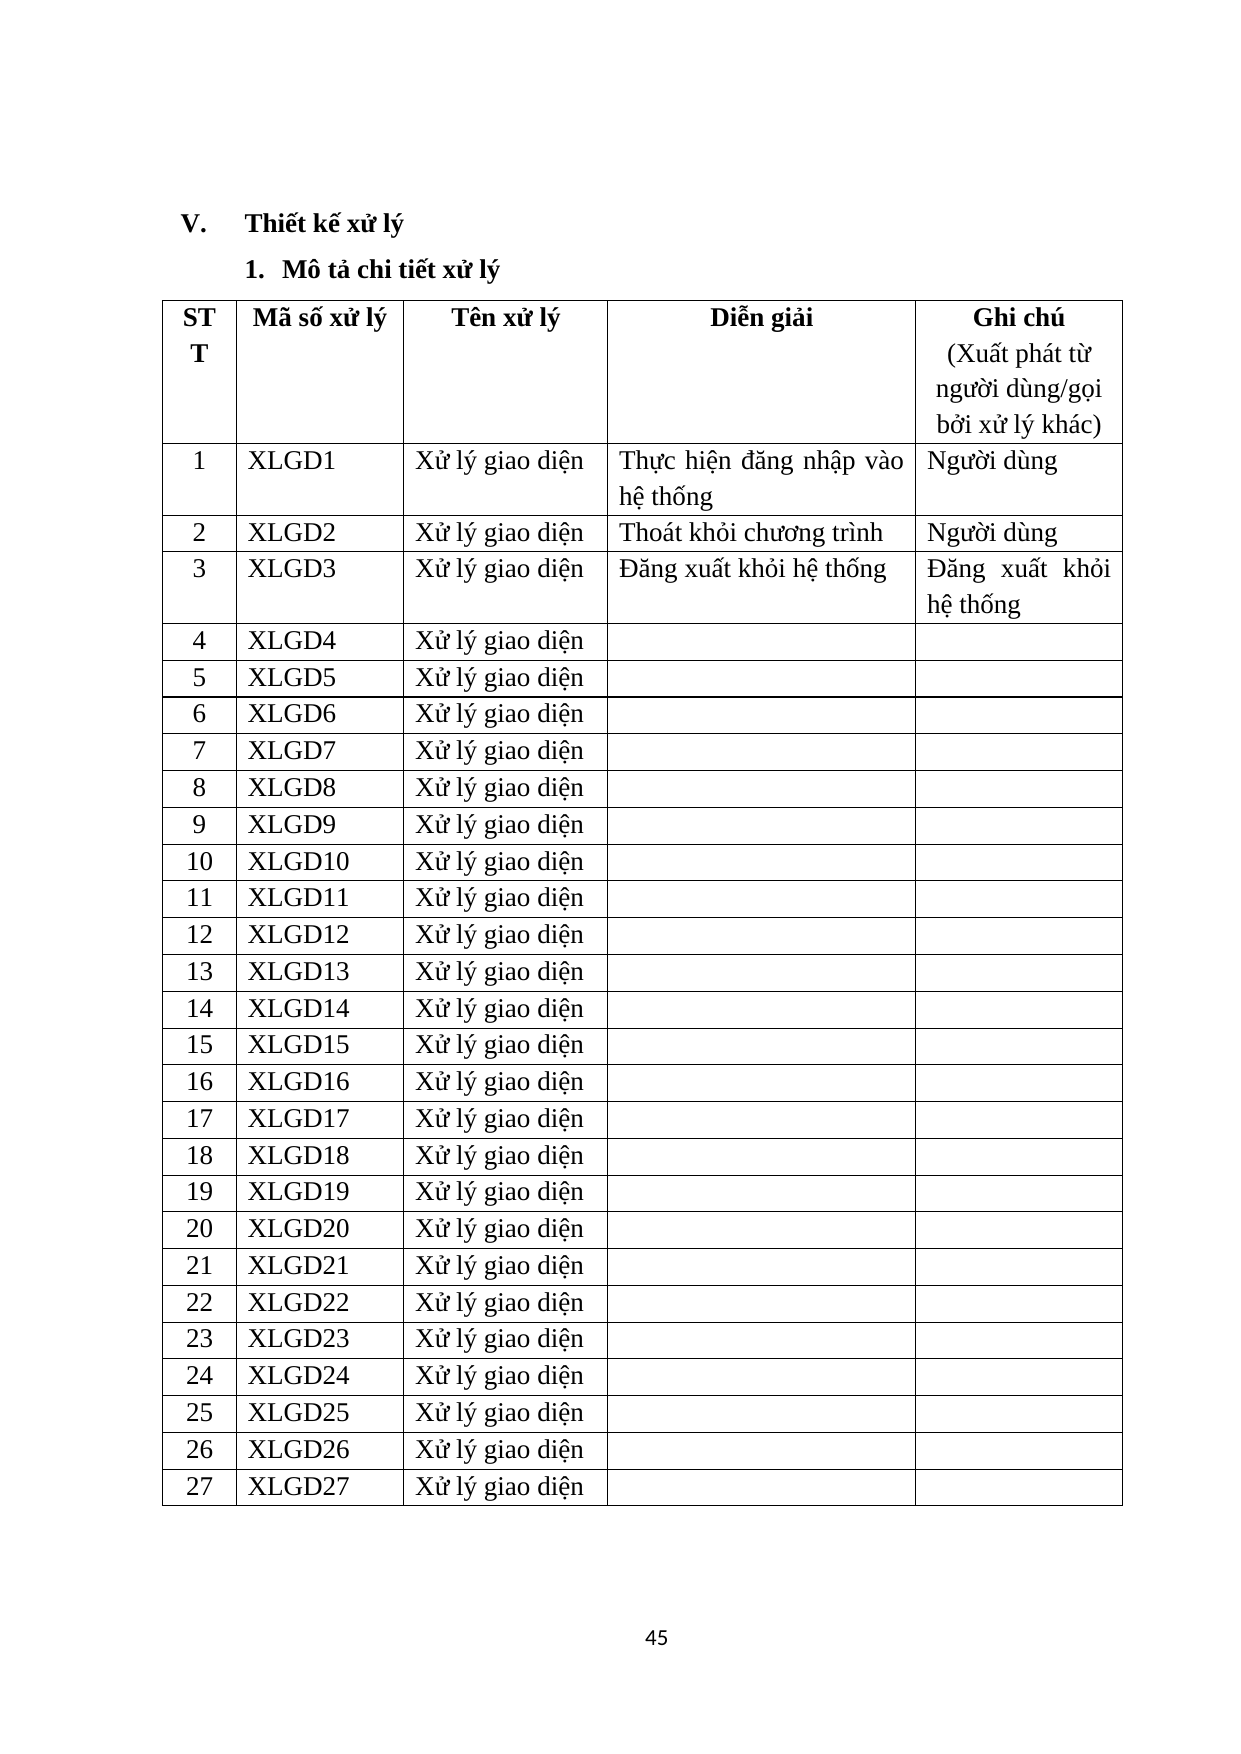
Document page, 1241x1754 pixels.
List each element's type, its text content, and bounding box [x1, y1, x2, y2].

table_header Tên xử lý [404, 301, 607, 443]
table_cell Xử lý giao diện [404, 918, 607, 954]
table_cell [916, 955, 1122, 991]
table_cell 26 [163, 1433, 236, 1469]
table_cell Xử lý giao diện [404, 1065, 607, 1101]
table_cell [608, 955, 915, 991]
table_header STT [163, 301, 236, 443]
table_cell XLGD20 [237, 1212, 403, 1248]
table_cell XLGD4 [237, 624, 403, 660]
table_cell [608, 661, 915, 696]
table_cell [608, 1249, 915, 1285]
table_cell [608, 624, 915, 660]
table_cell XLGD8 [237, 771, 403, 807]
table_cell XLGD24 [237, 1359, 403, 1395]
table_cell Xử lý giao diện [404, 1286, 607, 1322]
table_cell Xử lý giao diện [404, 808, 607, 843]
table_cell 22 [163, 1286, 236, 1322]
table_cell 18 [163, 1139, 236, 1174]
table_cell Xử lý giao diện [404, 992, 607, 1027]
table_cell XLGD15 [237, 1029, 403, 1064]
table_header Diễn giải [608, 301, 915, 443]
table_cell Xử lý giao diện [404, 1139, 607, 1174]
table_cell [608, 881, 915, 917]
table_cell 1 [163, 444, 236, 515]
table_cell Xử lý giao diện [404, 734, 607, 770]
table_cell 20 [163, 1212, 236, 1248]
table_cell XLGD6 [237, 698, 403, 733]
table_cell XLGD2 [237, 516, 403, 551]
table_cell [916, 661, 1122, 696]
table_cell [608, 1065, 915, 1101]
table_cell [608, 1323, 915, 1358]
table_cell Xử lý giao diện [404, 624, 607, 660]
table_cell [916, 1433, 1122, 1469]
table_cell XLGD27 [237, 1470, 403, 1505]
table_cell 25 [163, 1396, 236, 1432]
table_cell [608, 1359, 915, 1395]
table_cell [608, 1396, 915, 1432]
table_cell [608, 734, 915, 770]
table_cell 5 [163, 661, 236, 696]
table_cell [916, 1102, 1122, 1138]
table_cell Xử lý giao diện [404, 661, 607, 696]
table_cell Xử lý giao diện [404, 1212, 607, 1248]
table_cell 4 [163, 624, 236, 660]
table_cell [916, 698, 1122, 733]
table_cell [608, 992, 915, 1027]
table_cell 16 [163, 1065, 236, 1101]
table_cell 6 [163, 698, 236, 733]
table_cell Xử lý giao diện [404, 516, 607, 551]
table_cell Xử lý giao diện [404, 1249, 607, 1285]
table_cell [916, 624, 1122, 660]
table_cell 7 [163, 734, 236, 770]
table_cell 13 [163, 955, 236, 991]
table_cell XLGD3 [237, 552, 403, 623]
table_cell XLGD11 [237, 881, 403, 917]
table_cell Xử lý giao diện [404, 698, 607, 733]
table_cell XLGD1 [237, 444, 403, 515]
table_cell 15 [163, 1029, 236, 1064]
table_cell [916, 1065, 1122, 1101]
table_cell [916, 992, 1122, 1027]
table_cell XLGD9 [237, 808, 403, 843]
table_header Ghi chú (Xuất phát từ người dùng/gọi bởi xử lý khác) [916, 301, 1122, 443]
table_cell XLGD7 [237, 734, 403, 770]
table_cell 11 [163, 881, 236, 917]
table_cell Xử lý giao diện [404, 444, 607, 515]
table_cell XLGD5 [237, 661, 403, 696]
table_cell 27 [163, 1470, 236, 1505]
table_cell [608, 698, 915, 733]
table_cell XLGD14 [237, 992, 403, 1027]
table_cell 12 [163, 918, 236, 954]
table_cell [916, 1323, 1122, 1358]
table_cell [608, 918, 915, 954]
table_cell Thoát khỏi chương trình [608, 516, 915, 551]
table_cell 19 [163, 1176, 236, 1211]
table_cell Thực hiện đăng nhập vào hệ thống [608, 444, 915, 515]
table_cell XLGD18 [237, 1139, 403, 1174]
table_cell 3 [163, 552, 236, 623]
table_cell [608, 845, 915, 880]
table_cell XLGD22 [237, 1286, 403, 1322]
table_cell XLGD12 [237, 918, 403, 954]
table_cell Xử lý giao diện [404, 1176, 607, 1211]
table_cell 9 [163, 808, 236, 843]
table_cell [608, 771, 915, 807]
table_cell 21 [163, 1249, 236, 1285]
table_cell [608, 1176, 915, 1211]
table_cell [608, 808, 915, 843]
list Thiết kế xử lý [207, 207, 1106, 238]
table_cell XLGD23 [237, 1323, 403, 1358]
table_cell [916, 1470, 1122, 1505]
table_cell Xử lý giao diện [404, 771, 607, 807]
list Mô tả chi tiết xử lý [244, 253, 1106, 284]
table_cell [608, 1029, 915, 1064]
table_cell Xử lý giao diện [404, 845, 607, 880]
table_cell [916, 1212, 1122, 1248]
table_cell [916, 1249, 1122, 1285]
table_cell [608, 1433, 915, 1469]
table_cell 17 [163, 1102, 236, 1138]
table_cell [916, 1176, 1122, 1211]
table_cell Xử lý giao diện [404, 881, 607, 917]
table_cell Xử lý giao diện [404, 1029, 607, 1064]
table_cell [916, 1359, 1122, 1395]
table_cell [608, 1212, 915, 1248]
table_cell [916, 881, 1122, 917]
table_cell [916, 1029, 1122, 1064]
table_cell Xử lý giao diện [404, 1433, 607, 1469]
table_cell 10 [163, 845, 236, 880]
table_cell [916, 845, 1122, 880]
table_cell XLGD13 [237, 955, 403, 991]
table_cell Người dùng [916, 444, 1122, 515]
table_cell XLGD25 [237, 1396, 403, 1432]
table_cell XLGD19 [237, 1176, 403, 1211]
table_cell XLGD26 [237, 1433, 403, 1469]
table_cell [916, 1139, 1122, 1174]
table_cell XLGD21 [237, 1249, 403, 1285]
table_header Mã số xử lý [237, 301, 403, 443]
table_cell 23 [163, 1323, 236, 1358]
table_cell Xử lý giao diện [404, 1470, 607, 1505]
table_cell Xử lý giao diện [404, 1102, 607, 1138]
table_cell Xử lý giao diện [404, 1359, 607, 1395]
table_cell Xử lý giao diện [404, 552, 607, 623]
table_cell 14 [163, 992, 236, 1027]
table_cell Xử lý giao diện [404, 1323, 607, 1358]
table_cell [916, 918, 1122, 954]
table_cell [608, 1102, 915, 1138]
table_cell 8 [163, 771, 236, 807]
table_cell 2 [163, 516, 236, 551]
table_cell Đăng xuất khỏi hệ thống [608, 552, 915, 623]
table_cell XLGD17 [237, 1102, 403, 1138]
table_cell Xử lý giao diện [404, 955, 607, 991]
table_cell [916, 734, 1122, 770]
table_cell XLGD16 [237, 1065, 403, 1101]
table_cell XLGD10 [237, 845, 403, 880]
table_cell [608, 1139, 915, 1174]
table_cell [916, 808, 1122, 843]
table_cell [608, 1286, 915, 1322]
table_cell Người dùng [916, 516, 1122, 551]
table_cell [916, 1286, 1122, 1322]
table_cell [608, 1470, 915, 1505]
table_cell [916, 771, 1122, 807]
table_cell [916, 1396, 1122, 1432]
table_cell 24 [163, 1359, 236, 1395]
table_cell Đăng xuất khỏi hệ thống [916, 552, 1122, 623]
table_cell Xử lý giao diện [404, 1396, 607, 1432]
